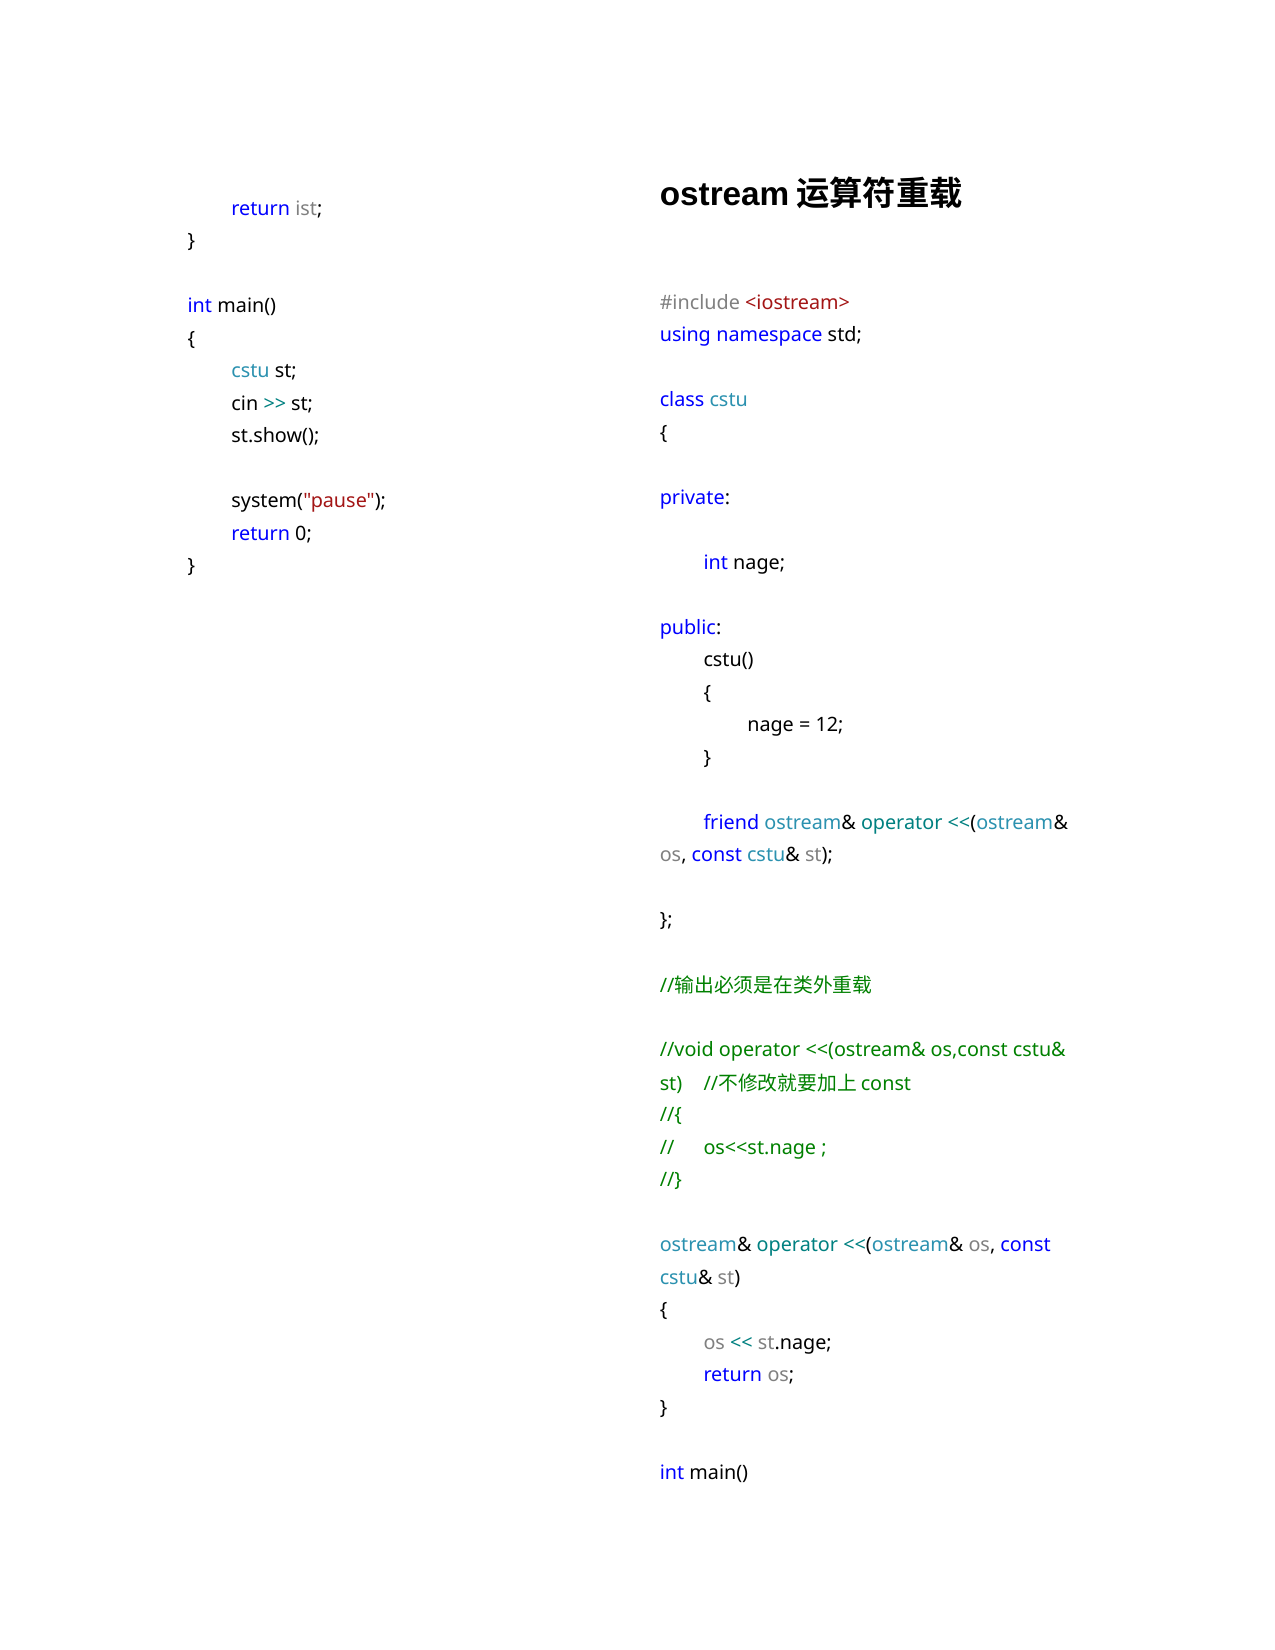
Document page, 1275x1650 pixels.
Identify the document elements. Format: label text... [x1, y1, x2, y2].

text //输出必须是在类外重载 [659, 968, 1087, 1001]
text { [659, 416, 1087, 448]
text } [659, 1391, 1087, 1423]
text { [187, 321, 615, 354]
text os << st.nage; [659, 1326, 1087, 1358]
text ostream& operator <<(ostream& os, const cstu& st) [659, 1228, 1087, 1293]
text st.show(); [187, 419, 615, 451]
text nage = 12; [659, 708, 1087, 741]
text cstu st; [187, 354, 615, 386]
text cin >> st; [187, 386, 615, 419]
text }; [659, 903, 1087, 936]
text int main() [187, 289, 615, 321]
subtitle ostream运算符重载 [659, 159, 1087, 224]
text system("pause"); [187, 484, 615, 516]
text } [659, 741, 1087, 773]
text public: [659, 611, 1087, 643]
text //{ [659, 1098, 1087, 1131]
text { [659, 676, 1087, 708]
text private: [659, 481, 1087, 513]
text return ist; [187, 191, 615, 224]
text // os<<st.nage ; [659, 1131, 1087, 1163]
text { [659, 1293, 1087, 1326]
text //void operator <<(ostream& os,const cstu& st) //不修改就要加上const [659, 1033, 1087, 1098]
text } [187, 549, 615, 581]
text int nage; [659, 546, 1087, 578]
text int main() [659, 1456, 1087, 1488]
text return 0; [187, 516, 615, 549]
text class cstu [659, 383, 1087, 416]
text #include <iostream> [659, 286, 1087, 318]
text using namespace std; [659, 318, 1087, 351]
text return os; [659, 1358, 1087, 1391]
text friend ostream& operator <<(ostream& os, const cstu& st); [659, 806, 1087, 871]
text cstu() [659, 643, 1087, 676]
text //} [659, 1163, 1087, 1196]
text } [187, 224, 615, 256]
